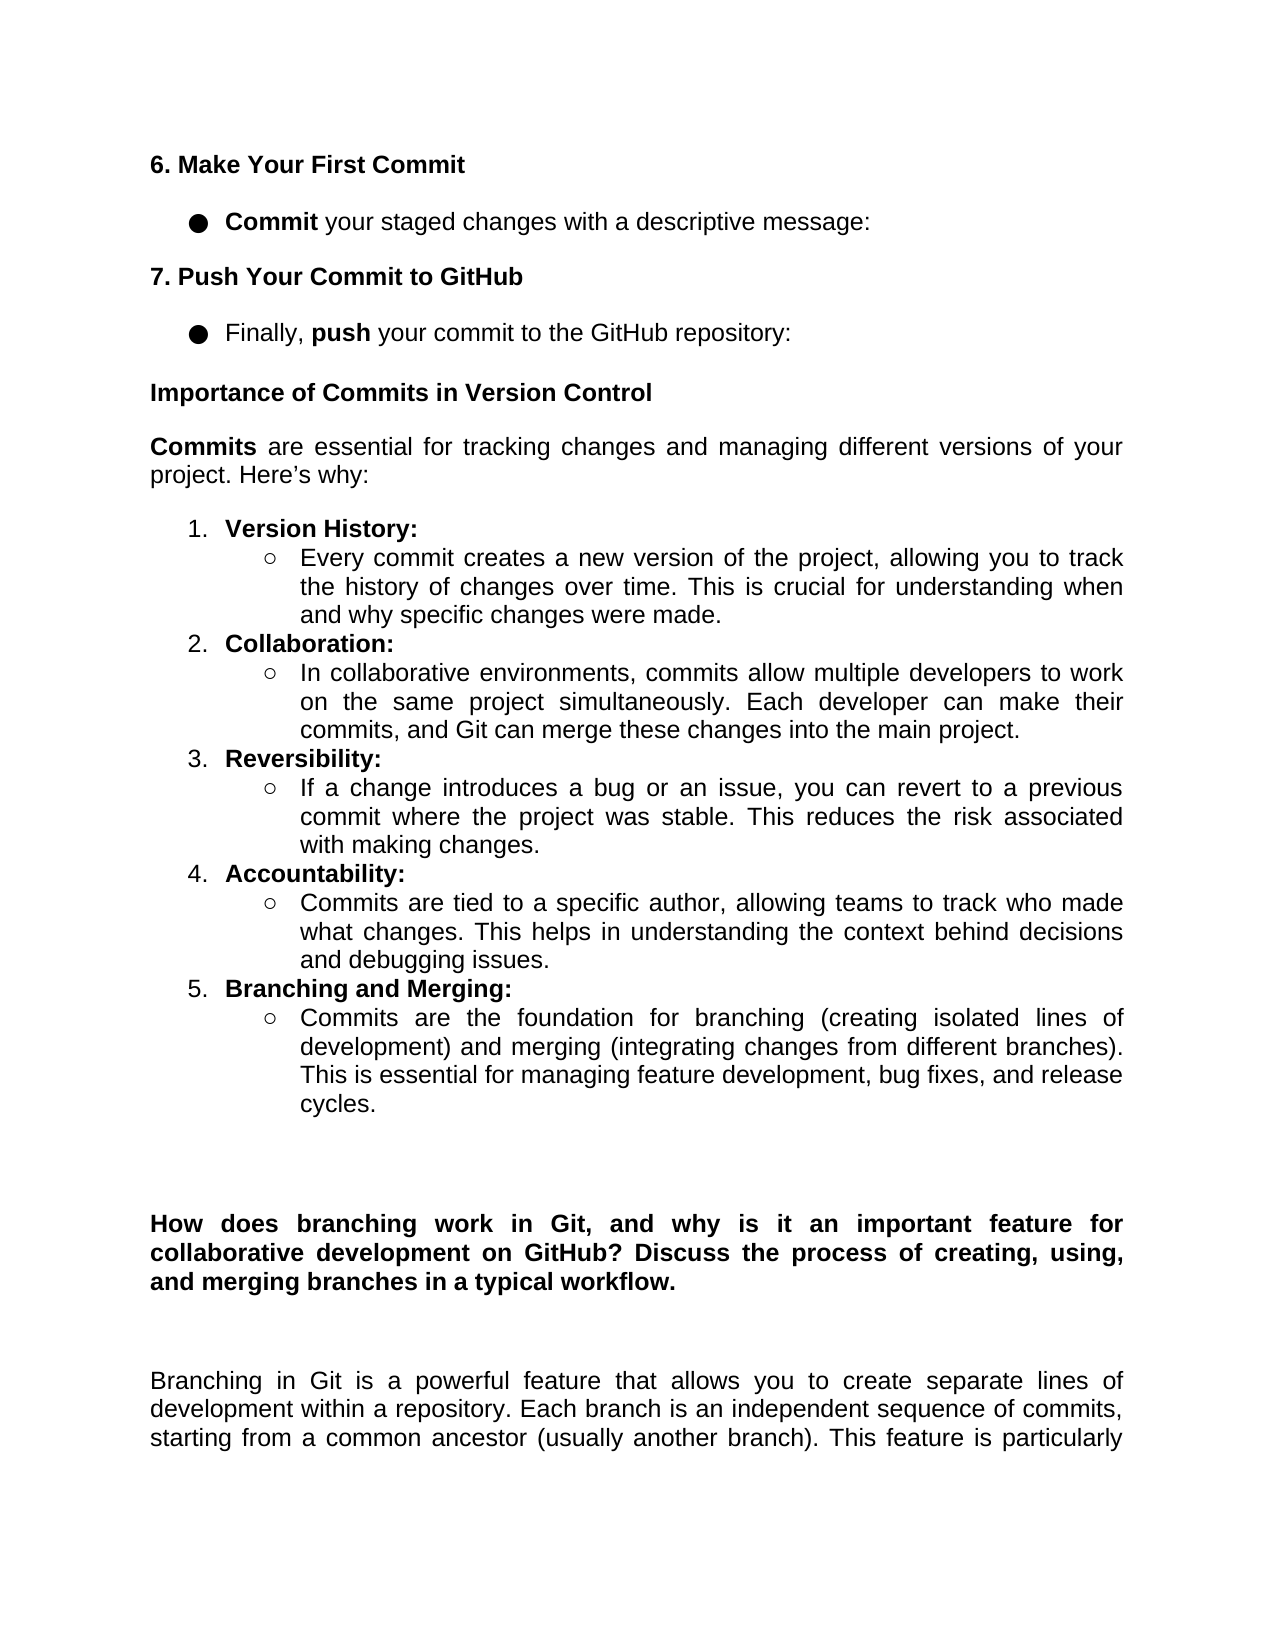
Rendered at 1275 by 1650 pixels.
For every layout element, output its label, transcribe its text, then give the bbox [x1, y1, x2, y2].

list If a change introduces a bug or an issue, you can revert to a previous commit where the project was stable. This reduces the risk associated with making changes. [262, 773, 1125, 859]
subtitle Importance of Commits in Version Control [150, 378, 1125, 406]
subtitle 6. Make Your First Commit [150, 150, 1125, 179]
list Commits are the foundation for branching (creating isolated lines of development) and merging (integrating changes from different branches). This is essential for managing feature development, bug fixes, and release cycles. [262, 1003, 1125, 1118]
text Commits are essential for tracking changes and managing different versions of your project. Here’s why: [150, 431, 1125, 489]
list In collaborative environments, commits allow multiple developers to work on the same project simultaneously. Each developer can make their commits, and Git can merge these changes into the main project. [262, 658, 1125, 744]
list Collaboration: [187, 629, 1125, 658]
list Reversibility: [187, 744, 1125, 773]
subtitle How does branching work in Git, and why is it an important feature for collaborative development on GitHub? Discuss the process of creating, using, and merging branches in a typical workflow. [150, 1209, 1125, 1295]
list Accountability: [187, 859, 1125, 888]
list Commit your staged changes with a descriptive message: [187, 204, 1125, 237]
list Finally, push your commit to the GitHub repository: [187, 316, 1125, 348]
list Commits are tied to a specific author, allowing teams to track who made what changes. This helps in understanding the context behind decisions and debugging issues. [262, 888, 1125, 974]
subtitle 7. Push Your Commit to GitHub [150, 262, 1125, 291]
list Version History: [187, 514, 1125, 543]
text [150, 1366, 1125, 1452]
list Branching and Merging: [187, 974, 1125, 1003]
list Every commit creates a new version of the project, allowing you to track the history of changes over time. This is crucial for understanding when and why specific changes were made. [262, 543, 1125, 629]
